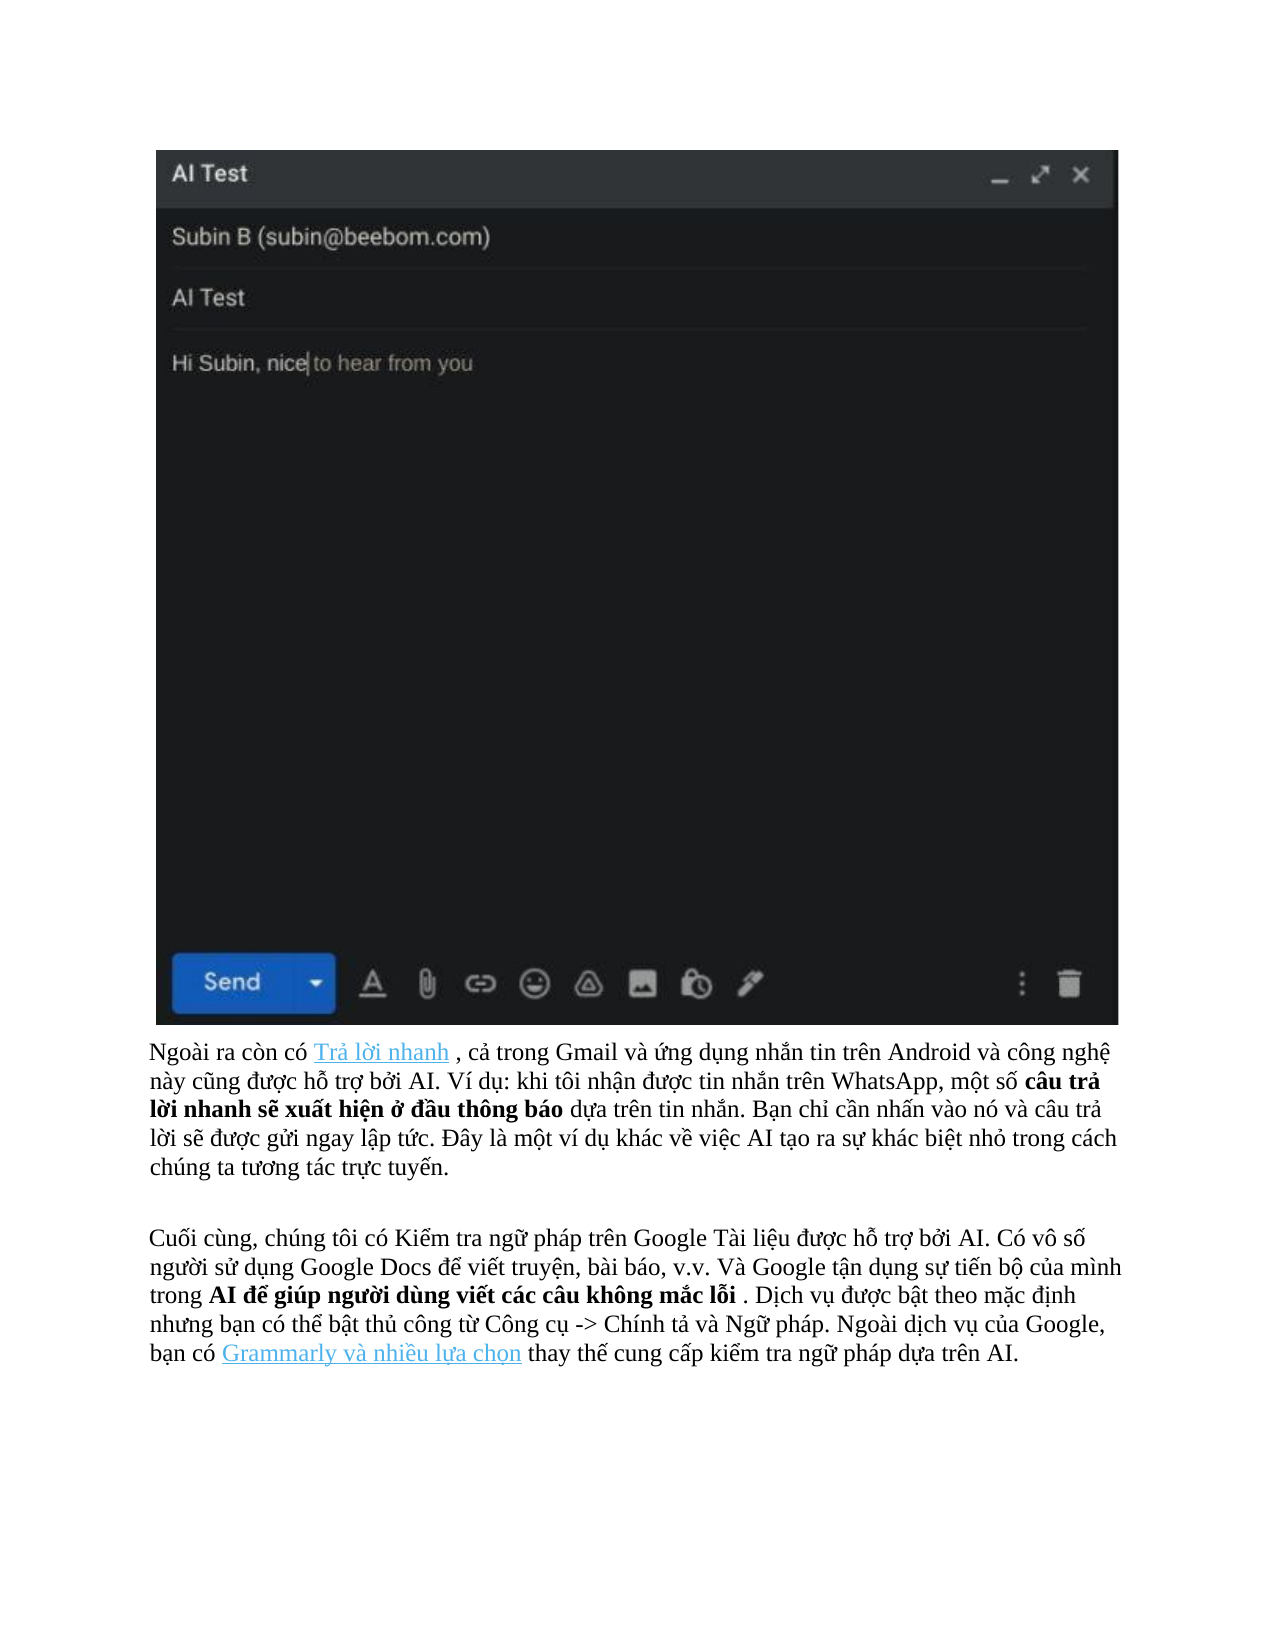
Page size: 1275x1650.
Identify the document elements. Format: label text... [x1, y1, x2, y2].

picture [156, 150, 1119, 1025]
text Cuối cùng, chúng tôi có Kiểm tra ngữ pháp trên Google Tài liệu được hỗ trợ bởi AI. Có vô số người sử dụng Google Docs để viết truyện, bài báo, v.v. Và Google tận dụng sự tiến bộ của mình trong AI để giúp người dùng viết các câu không mắc lỗi . Dịch vụ được bật theo mặc định nhưng bạn có thể bật thủ công từ Công cụ -> Chính tả và Ngữ pháp. Ngoài dịch vụ của Google, bạn có Grammarly và nhiều lựa chọn thay thế cung cấp kiểm tra ngữ pháp dựa trên AI. [148, 1223, 1126, 1367]
text Ngoài ra còn có Trả lời nhanh , cả trong Gmail và ứng dụng nhắn tin trên Android và công nghệ này cũng được hỗ trợ bởi AI. Ví dụ: khi tôi nhận được tin nhắn trên WhatsApp, một số câu trả lời nhanh sẽ xuất hiện ở đầu thông báo dựa trên tin nhắn. Bạn chỉ cần nhấn vào nó và câu trả lời sẽ được gửi ngay lập tức. Đây là một ví dụ khác về việc AI tạo ra sự khác biệt nhỏ trong cách chúng ta tương tác trực tuyến. [148, 1037, 1126, 1181]
